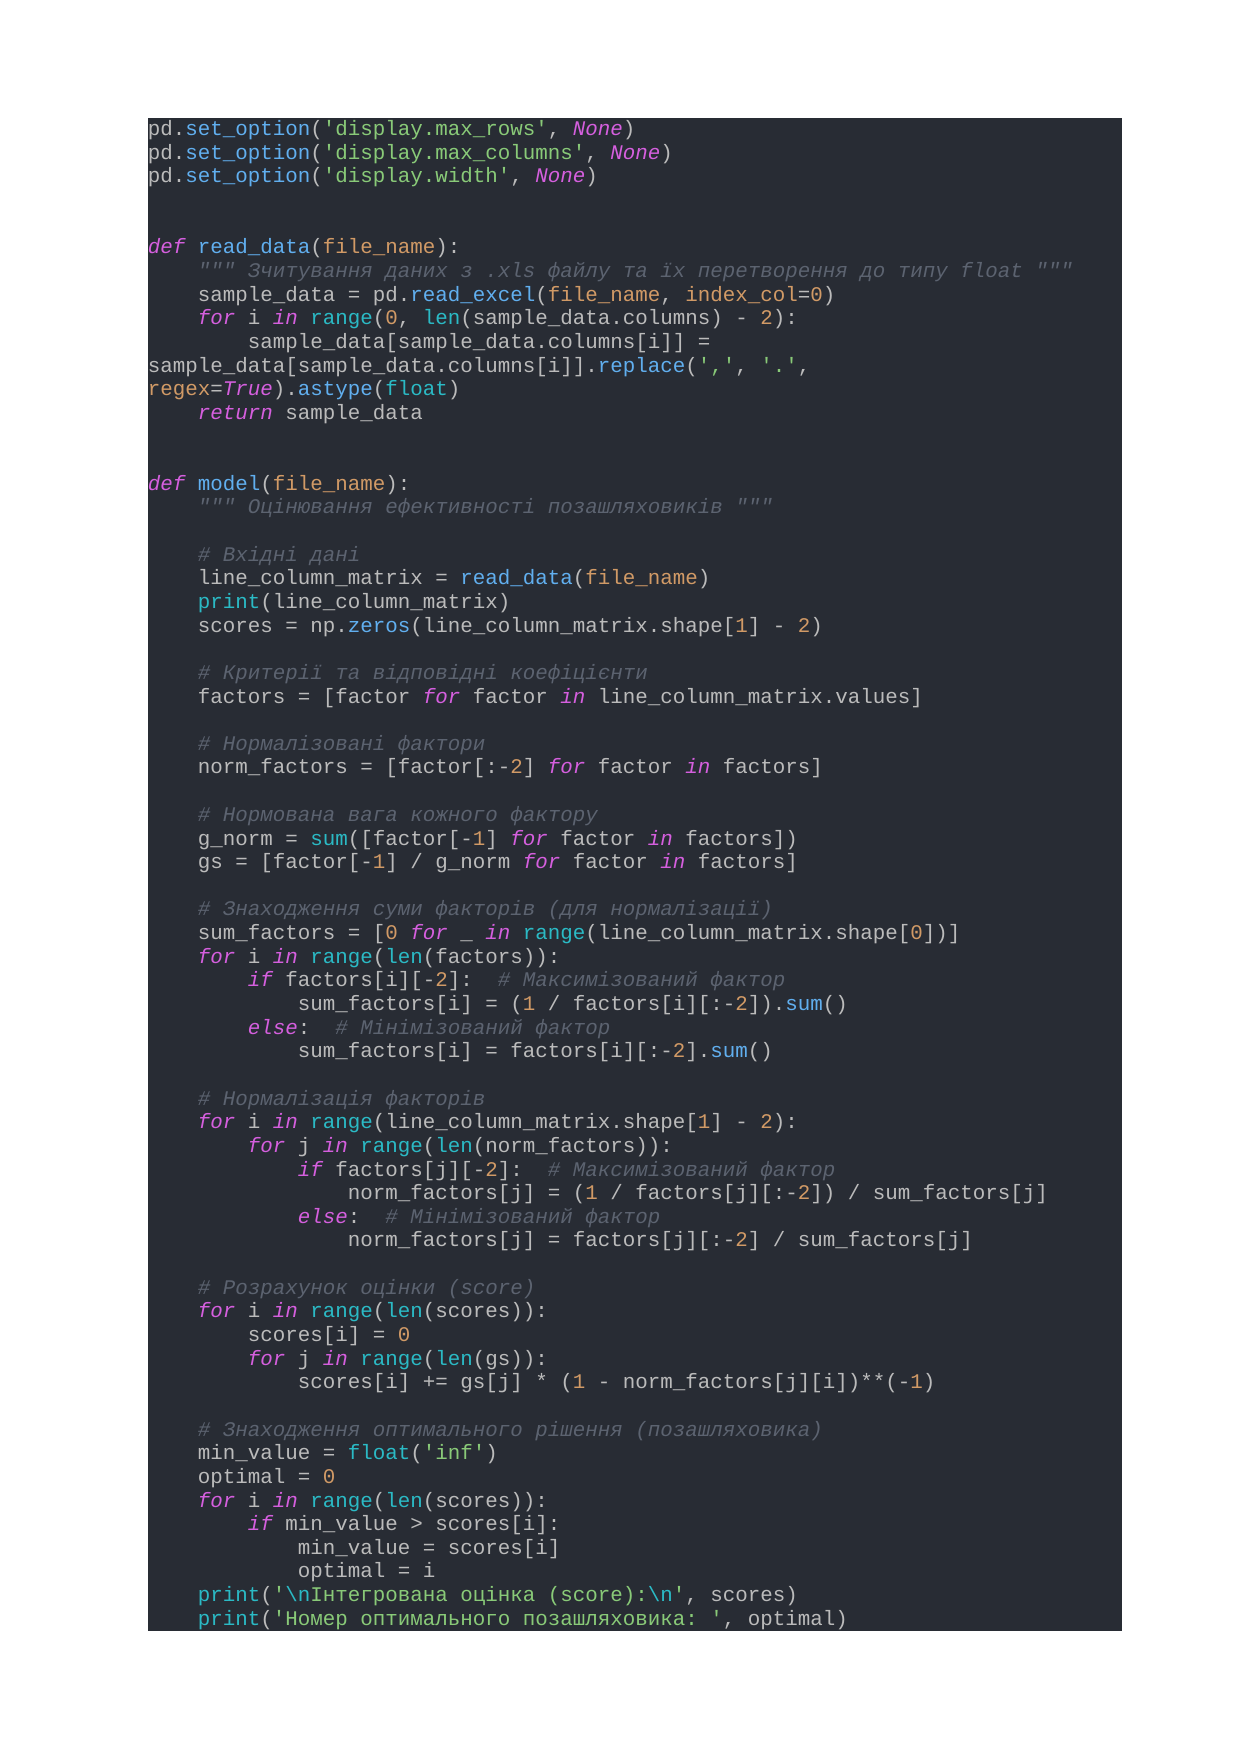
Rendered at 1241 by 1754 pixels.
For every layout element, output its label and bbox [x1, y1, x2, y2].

text [148, 118, 1122, 1631]
